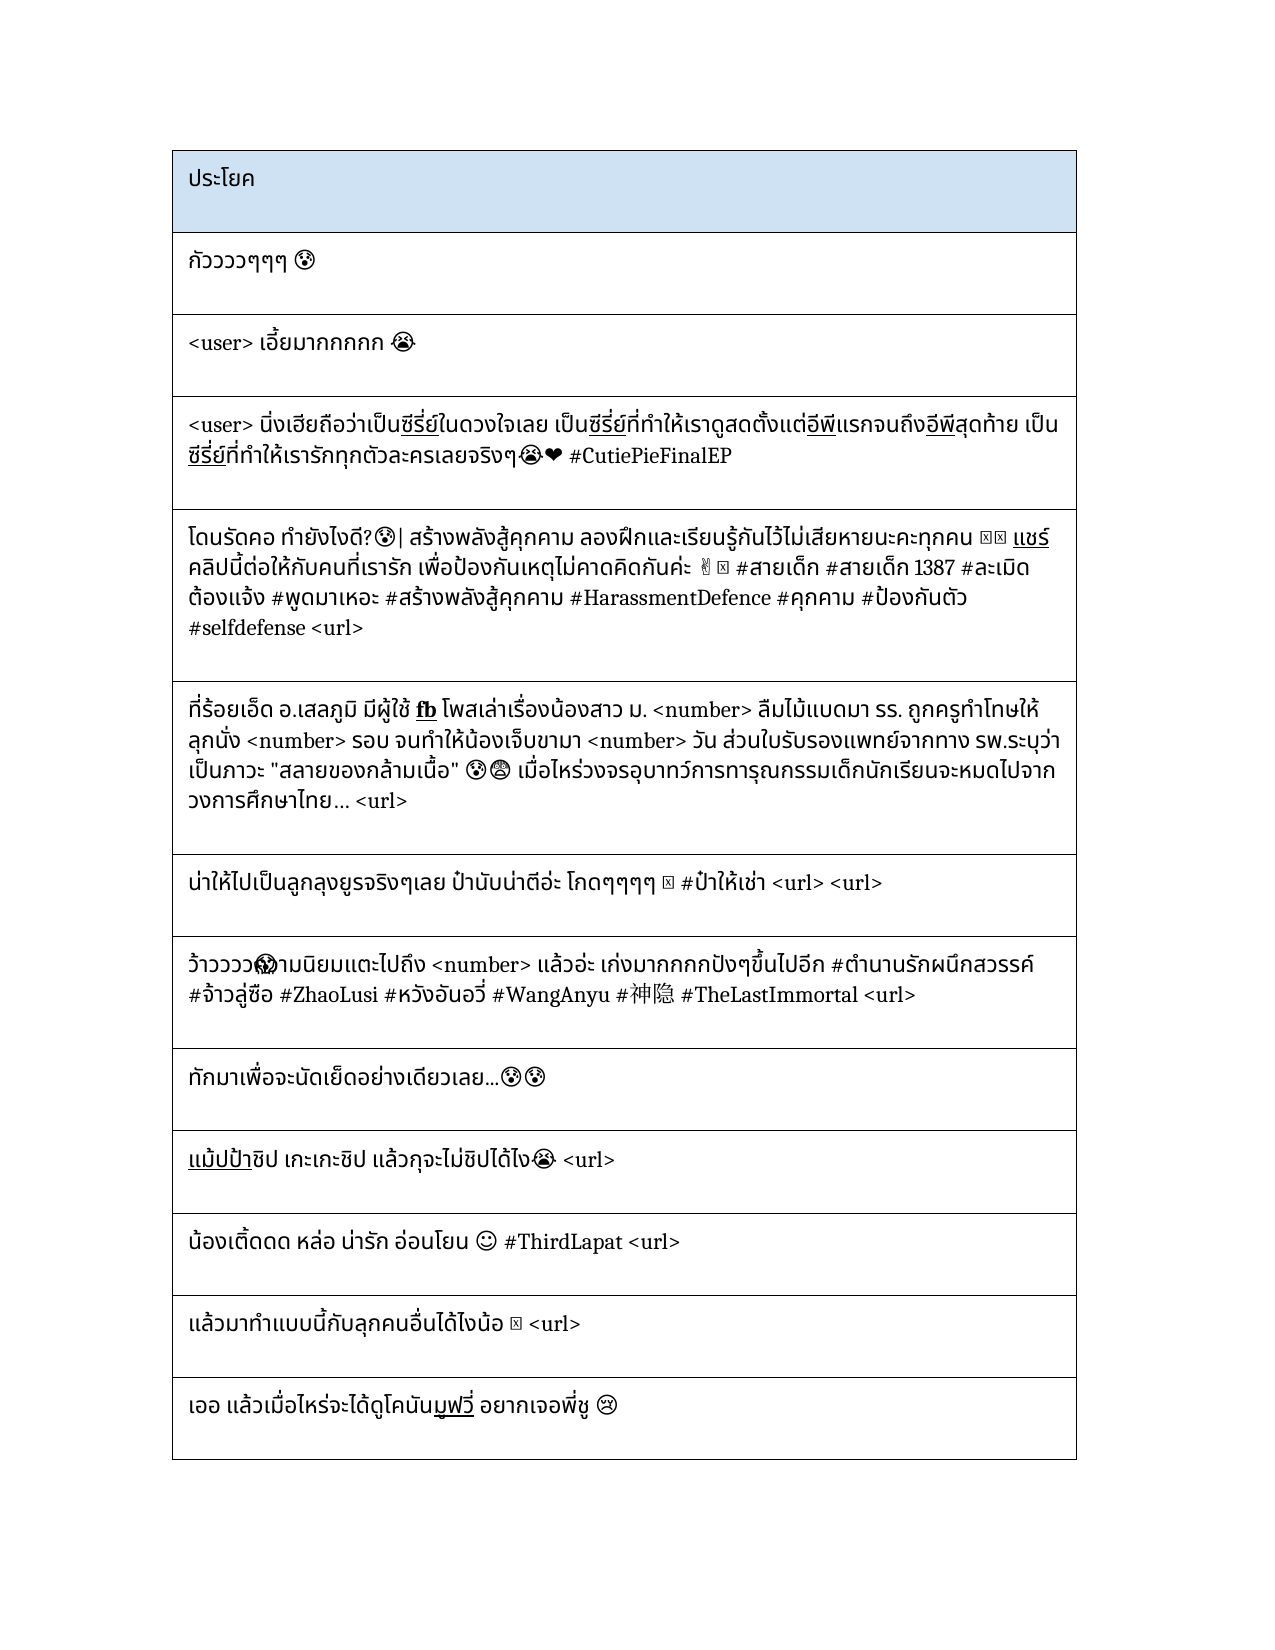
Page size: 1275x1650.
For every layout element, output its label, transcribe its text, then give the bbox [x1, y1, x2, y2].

table_header ประโยค [173, 151, 1076, 232]
table_cell ทักมาเพื่อจะนัดเย็ดอย่างเดียวเลย...😰😰 [173, 1049, 1076, 1130]
table_cell โดนรัดคอ ทำยังไงดี?😰💪🏻| สร้างพลังสู้คุกคาม ลองฝึกและเรียนรู้กันไว้ไม่เสียหายนะคะทุกคน 🙌🏻 แชร์คลิปนี้ต่อให้กับคนที่เรารัก เพื่อป้องกันเหตุไม่คาดคิดกันค่ะ ✌🏻 #สายเด็ก #สายเด็ก1387 #ละเมิดต้องแจ้ง #พูดมาเหอะ #สร้างพลังสู้คุกคาม #HarassmentDefence #คุกคาม #ป้องกันตัว #selfdefense <url> [173, 510, 1076, 681]
table_cell น่าให้ไปเป็นลูกลุงยูรจริงๆเลย ป๋านับน่าตีอ่ะ โกดๆๆๆๆ 😤 #ป๋าให้เช่า <url> <url> [173, 855, 1076, 936]
table_cell แม้ปป้าชิป เกะเกะชิป แล้วกุจะไม่ชิปได้ไง😭 <url> [173, 1131, 1076, 1212]
table_cell ว้าวววว😱ความนิยมแตะไปถึง <number> แล้วอ่ะ เก่งมากกกกปังๆขึ้นไปอีก #ตำนานรักผนึกสวรรค์ #จ้าวลู่ซือ #ZhaoLusi #หวังอันอวี่ #WangAnyu #神隐 #TheLastImmortal <url> [173, 937, 1076, 1048]
table_cell <user> เอี้ยมากกกกก 😭 [173, 315, 1076, 396]
table_cell เออ แล้วเมื่อไหร่จะได้ดูโคนันมูฟวี่ อยากเจอพี่ชู 😢 [173, 1378, 1076, 1459]
table_cell น้องเติ้ดดด หล่อ น่ารัก อ่อนโยน ☺ #ThirdLapat <url> [173, 1214, 1076, 1294]
table_cell แล้วมาทำแบบนี้กับลุกคนอื่นได้ไงน้อ 😤 <url> [173, 1296, 1076, 1377]
table_cell กัววววๆๆๆ 😰 [173, 233, 1076, 314]
table_cell <user> นิ่งเฮียถือว่าเป็นซีรี่ย์ในดวงใจเลย เป็นซีรี่ย์ที่ทำให้เราดูสดตั้งแต่อีพีแรกจนถึงอีพีสุดท้าย เป็นซีรี่ย์ที่ทำให้เรารักทุกตัวละครเลยจริงๆ😭❤️ #CutiePieFinalEP [173, 397, 1076, 508]
table_cell ที่ร้อยเอ็ด อ.เสลภูมิ มีผู้ใช้ fb โพสเล่าเรื่องน้องสาว ม. <number> ลืมไม้แบดมา รร. ถูกครูทำโทษให้ลุกนั่ง <number> รอบ จนทำให้น้องเจ็บขามา <number> วัน ส่วนใบรับรองแพทย์จากทาง รพ.ระบุว่า เป็นภาวะ "สลายของกล้ามเนื้อ" 😰😨 เมื่อไหร่วงจรอุบาทว์การทารุณกรรมเด็กนักเรียนจะหมดไปจากวงการศึกษาไทย… <url> [173, 682, 1076, 854]
